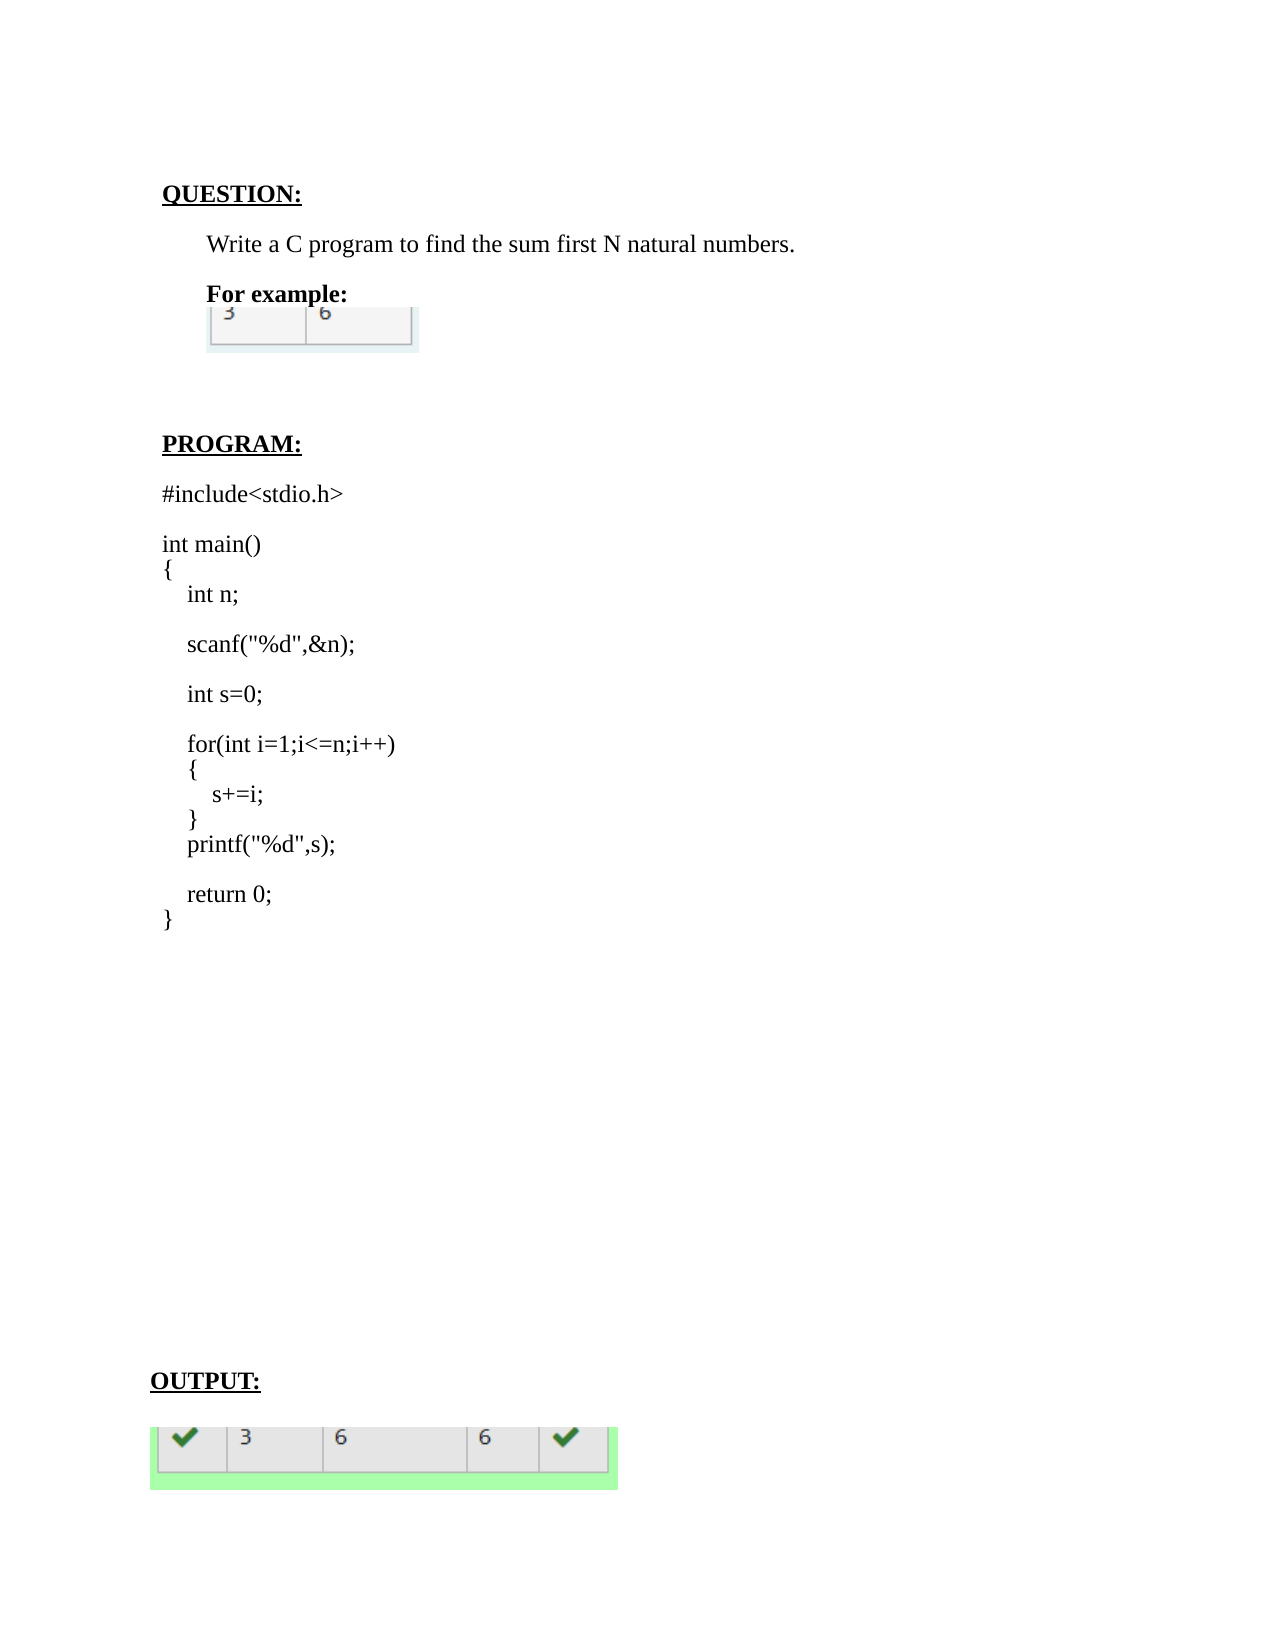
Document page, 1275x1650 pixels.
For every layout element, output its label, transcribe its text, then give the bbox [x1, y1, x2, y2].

text PROGRAM: [162, 432, 1125, 457]
text { [162, 757, 1125, 782]
text printf("%d",s); [162, 832, 1125, 857]
text Write a C program to find the sum first N natural numbers. [206, 232, 1050, 257]
text for(int i=1;i<=n;i++) [162, 732, 1125, 757]
text { [162, 557, 1125, 582]
text OUTPUT: [150, 1370, 1125, 1395]
text #include<stdio.h> [162, 482, 1125, 507]
text int main() [162, 532, 1125, 557]
text } [162, 907, 1125, 932]
text scanf("%d",&n); [162, 632, 1125, 657]
text return 0; [162, 882, 1125, 907]
text For example: [206, 282, 1050, 307]
text } [162, 807, 1125, 832]
text QUESTION: [162, 182, 1125, 207]
text s+=i; [162, 782, 1125, 807]
text int n; [162, 582, 1125, 607]
text int s=0; [162, 682, 1125, 707]
